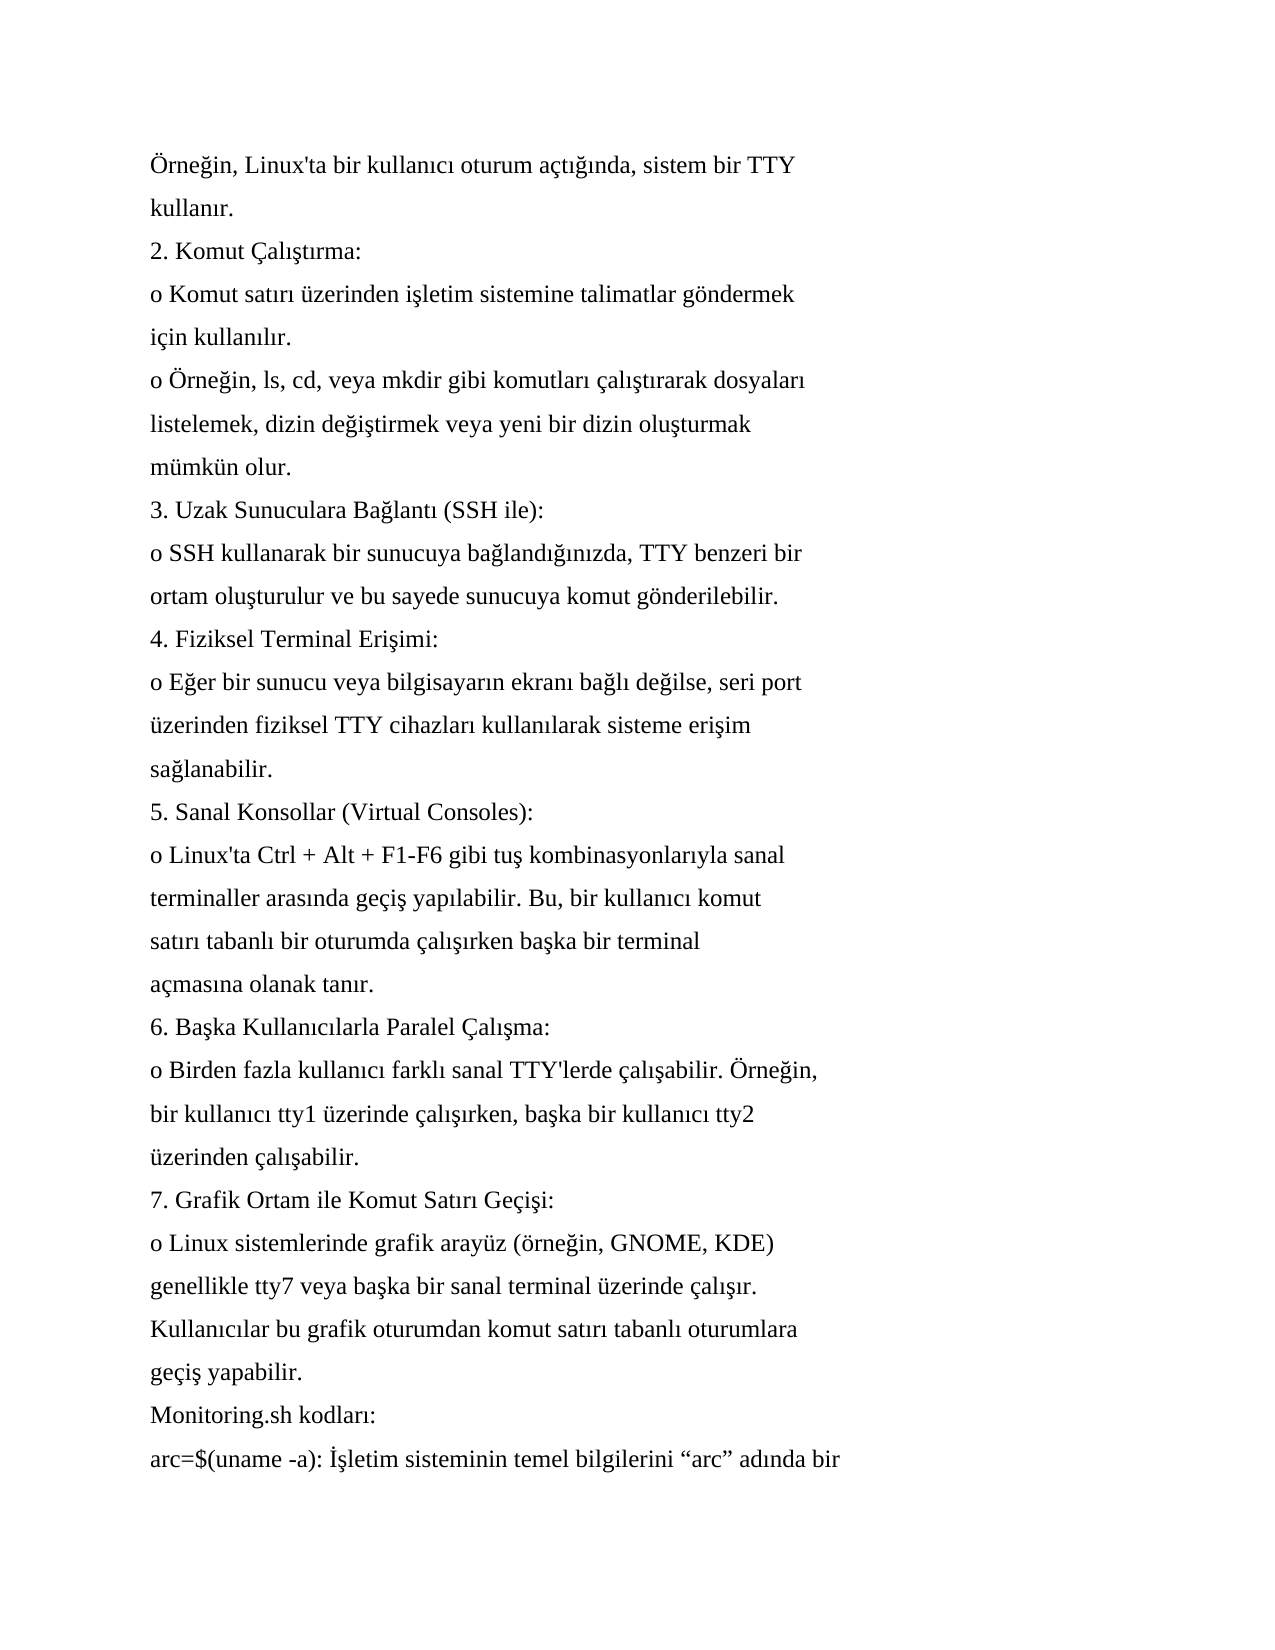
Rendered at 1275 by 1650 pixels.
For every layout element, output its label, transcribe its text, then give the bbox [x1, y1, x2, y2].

text 4. Fiziksel Terminal Erişimi: [150, 624, 1125, 653]
text o Linux sistemlerinde grafik arayüz (örneğin, GNOME, KDE) [150, 1228, 1125, 1257]
text Kullanıcılar bu grafik oturumdan komut satırı tabanlı oturumlara [150, 1314, 1125, 1343]
text mümkün olur. [150, 452, 1125, 481]
text geçiş yapabilir. [150, 1357, 1125, 1386]
text genellikle tty7 veya başka bir sanal terminal üzerinde çalışır. [150, 1271, 1125, 1300]
text 2. Komut Çalıştırma: [150, 236, 1125, 265]
text kullanır. [150, 193, 1125, 222]
text o Birden fazla kullanıcı farklı sanal TTY'lerde çalışabilir. Örneğin, [150, 1056, 1125, 1084]
text bir kullanıcı tty1 üzerinde çalışırken, başka bir kullanıcı tty2 [150, 1099, 1125, 1127]
text 6. Başka Kullanıcılarla Paralel Çalışma: [150, 1012, 1125, 1041]
text o Eğer bir sunucu veya bilgisayarın ekranı bağlı değilse, seri port [150, 667, 1125, 696]
text 7. Grafik Ortam ile Komut Satırı Geçişi: [150, 1185, 1125, 1214]
text üzerinden çalışabilir. [150, 1142, 1125, 1171]
text ortam oluşturulur ve bu sayede sunucuya komut gönderilebilir. [150, 581, 1125, 610]
text o Komut satırı üzerinden işletim sistemine talimatlar göndermek [150, 279, 1125, 308]
text açmasına olanak tanır. [150, 969, 1125, 998]
text için kullanılır. [150, 322, 1125, 351]
text Örneğin, Linux'ta bir kullanıcı oturum açtığında, sistem bir TTY [150, 150, 1125, 179]
text arc=$(uname -a): İşletim sisteminin temel bilgilerini “arc” adında bir [150, 1444, 1125, 1472]
text listelemek, dizin değiştirmek veya yeni bir dizin oluşturmak [150, 409, 1125, 437]
text o SSH kullanarak bir sunucuya bağlandığınızda, TTY benzeri bir [150, 538, 1125, 567]
text Monitoring.sh kodları: [150, 1401, 1125, 1429]
text sağlanabilir. [150, 754, 1125, 782]
text o Örneğin, ls, cd, veya mkdir gibi komutları çalıştırarak dosyaları [150, 366, 1125, 394]
text satırı tabanlı bir oturumda çalışırken başka bir terminal [150, 926, 1125, 955]
text üzerinden fiziksel TTY cihazları kullanılarak sisteme erişim [150, 711, 1125, 739]
text 3. Uzak Sunuculara Bağlantı (SSH ile): [150, 495, 1125, 524]
text terminaller arasında geçiş yapılabilir. Bu, bir kullanıcı komut [150, 883, 1125, 912]
text 5. Sanal Konsollar (Virtual Consoles): [150, 797, 1125, 826]
text o Linux'ta Ctrl + Alt + F1-F6 gibi tuş kombinasyonlarıyla sanal [150, 840, 1125, 869]
